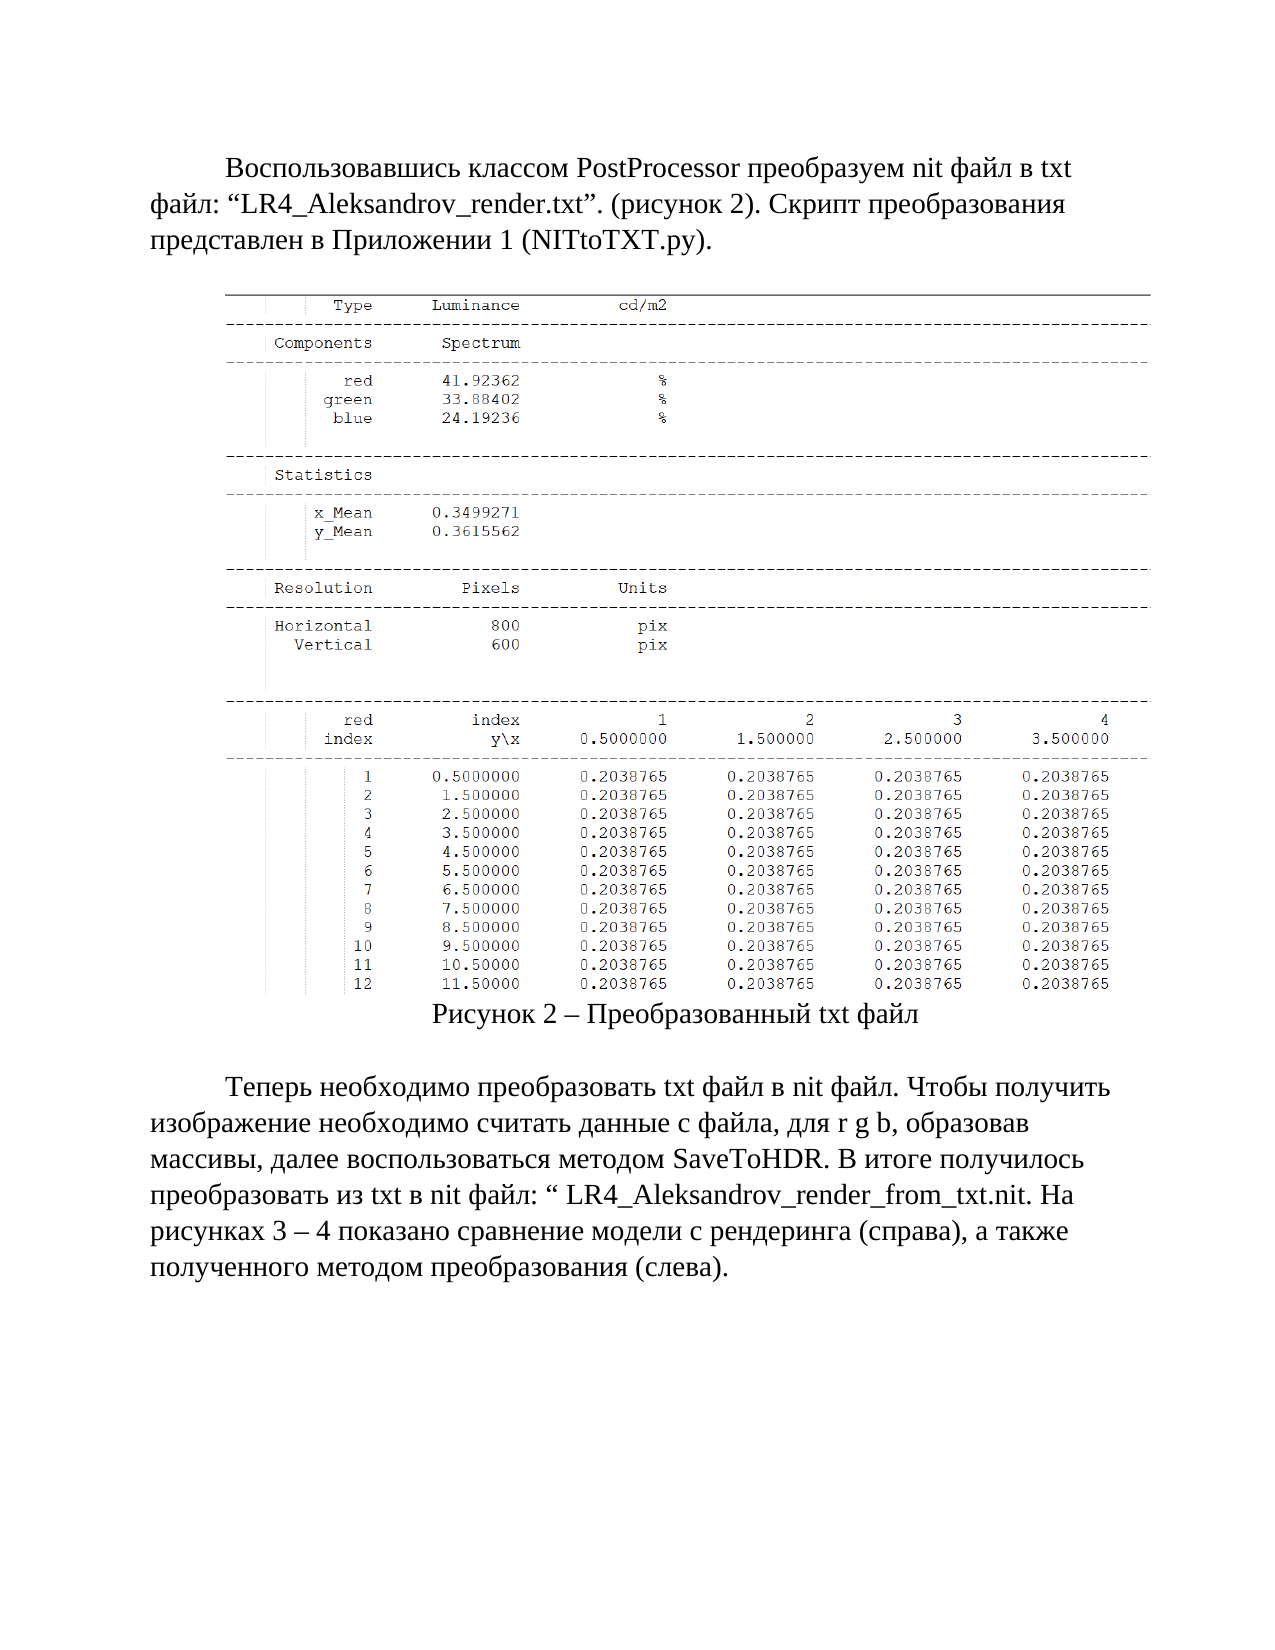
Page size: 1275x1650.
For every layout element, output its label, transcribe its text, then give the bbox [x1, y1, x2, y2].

text Теперь необходимо преобразовать txt файл в nit файл. Чтобы получить изображение необходимо считать данные с файла, для r g b, образовав массивы, далее воспользоваться методом SaveToHDR. В итоге получилось преобразовать из txt в nit файл: “ LR4_Aleksandrov_render_from_txt.nit. На рисунках 3 – 4 показано сравнение модели с рендеринга (справа), а также полученного методом преобразования (слева). [150, 1069, 1125, 1283]
picture [225, 294, 1151, 995]
text Воспользовавшись классом PostProcessor преобразуем nit файл в txt файл: “LR4_Aleksandrov_render.txt”. (рисунок 2). Скрипт преобразования представлен в Приложении 1 (NITtoTXT.py). [150, 150, 1125, 256]
text Рисунок 2 – Преобразованный txt файл [150, 997, 1125, 1030]
